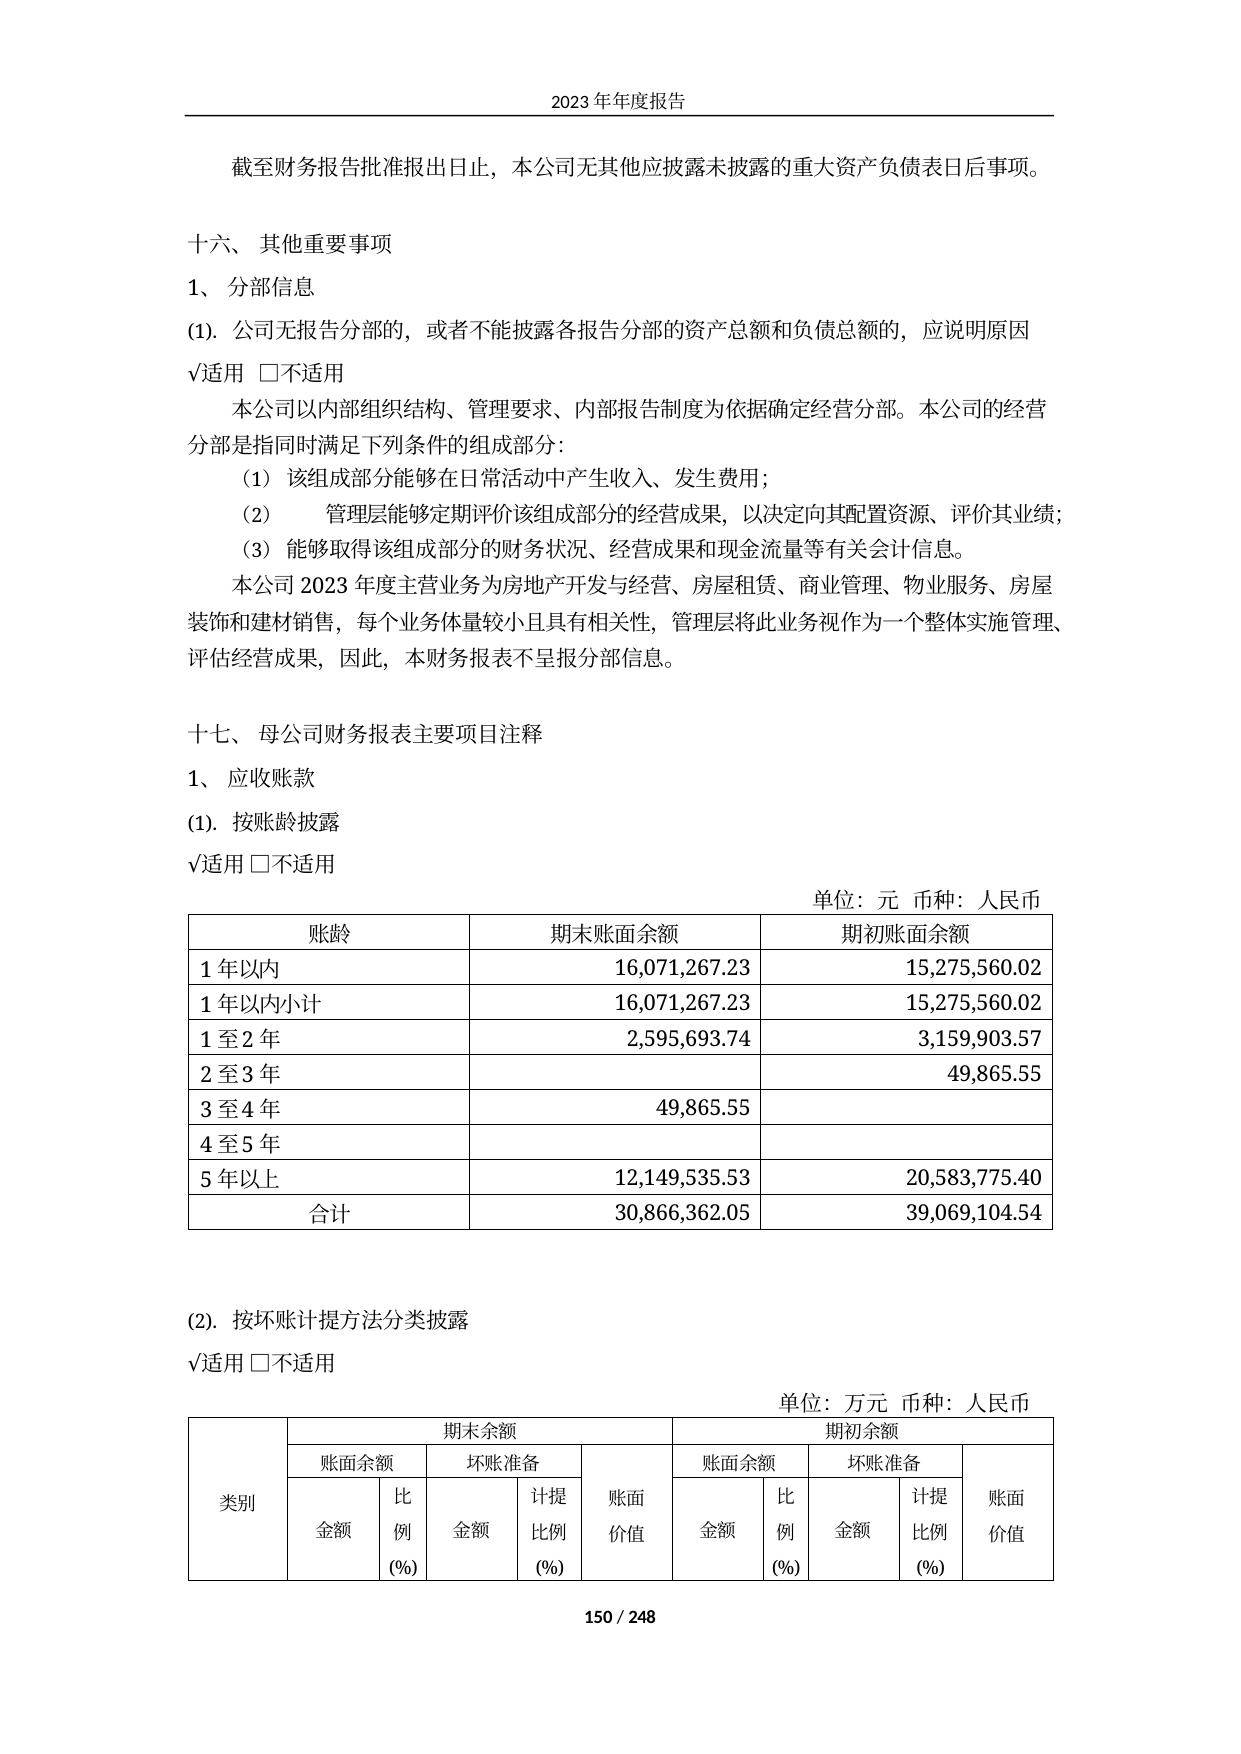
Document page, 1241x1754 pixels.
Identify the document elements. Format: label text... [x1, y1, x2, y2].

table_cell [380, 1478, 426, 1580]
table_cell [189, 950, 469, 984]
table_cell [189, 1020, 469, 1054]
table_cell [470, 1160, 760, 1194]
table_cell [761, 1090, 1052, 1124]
text 截至财务报告批准报出日止，本公司无其他应披露未披露的重大资产负债表日后事项。 [231, 150, 1082, 182]
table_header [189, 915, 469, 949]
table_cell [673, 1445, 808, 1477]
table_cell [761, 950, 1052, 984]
text 本公司以内部组织结构、管理要求、内部报告制度为依据确定经营分部。本公司的经营分部是指同时满足下列条件的组成部分： [187, 392, 1054, 459]
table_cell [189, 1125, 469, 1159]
list 公司无报告分部的，或者不能披露各报告分部的资产总额和负债总额的，应说明原因 [187, 314, 1082, 345]
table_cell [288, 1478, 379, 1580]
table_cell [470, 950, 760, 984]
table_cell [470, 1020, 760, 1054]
text √适用 □不适用 [187, 847, 564, 878]
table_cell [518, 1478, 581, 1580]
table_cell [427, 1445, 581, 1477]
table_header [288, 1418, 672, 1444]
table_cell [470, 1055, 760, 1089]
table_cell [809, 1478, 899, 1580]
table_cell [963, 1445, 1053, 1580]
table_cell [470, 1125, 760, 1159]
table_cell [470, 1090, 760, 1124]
text √适用 □不适用 [187, 1346, 478, 1377]
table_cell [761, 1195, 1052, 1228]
text 单位：元 币种：人民币 [812, 883, 1082, 914]
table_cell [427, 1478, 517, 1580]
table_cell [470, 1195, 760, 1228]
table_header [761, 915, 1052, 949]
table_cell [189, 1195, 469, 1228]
list 该组成部分能够在日常活动中产生收入、发生费用； [231, 464, 1082, 492]
text 十六、 其他重要事项 1、 分部信息 [187, 227, 407, 302]
list 按坏账计提方法分类披露 [187, 1303, 478, 1335]
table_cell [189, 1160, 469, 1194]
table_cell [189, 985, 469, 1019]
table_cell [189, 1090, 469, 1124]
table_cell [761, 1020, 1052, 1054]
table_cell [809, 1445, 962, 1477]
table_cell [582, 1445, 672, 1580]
list 能够取得该组成部分的财务状况、经营成果和现金流量等有关会计信息。 [231, 533, 1082, 564]
text √适用 □不适用 [187, 356, 1082, 387]
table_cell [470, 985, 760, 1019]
text 单位：万元 币种：人民币 [779, 1386, 1082, 1417]
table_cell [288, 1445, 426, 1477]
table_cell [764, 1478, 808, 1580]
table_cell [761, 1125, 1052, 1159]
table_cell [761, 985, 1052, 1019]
text 本公司 2023 年度主营业务为房地产开发与经营、房屋租赁、商业管理、物业服务、房屋装饰和建材销售，每个业务体量较小且具有相关性，管理层将此业务视作为一个整体实施管理、评估经营成果，因此，本财务报表不呈报分部信息。 [187, 569, 1054, 672]
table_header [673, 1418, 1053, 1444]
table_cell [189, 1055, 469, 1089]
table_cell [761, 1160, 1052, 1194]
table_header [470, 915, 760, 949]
list 按账龄披露 [187, 805, 564, 836]
text 十七、 母公司财务报表主要项目注释 1、 应收账款 [187, 718, 561, 793]
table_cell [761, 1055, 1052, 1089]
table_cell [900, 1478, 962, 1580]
list 管理层能够定期评价该组成部分的经营成果，以决定向其配置资源、评价其业绩； [231, 497, 1082, 528]
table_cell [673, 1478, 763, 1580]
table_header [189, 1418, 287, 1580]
